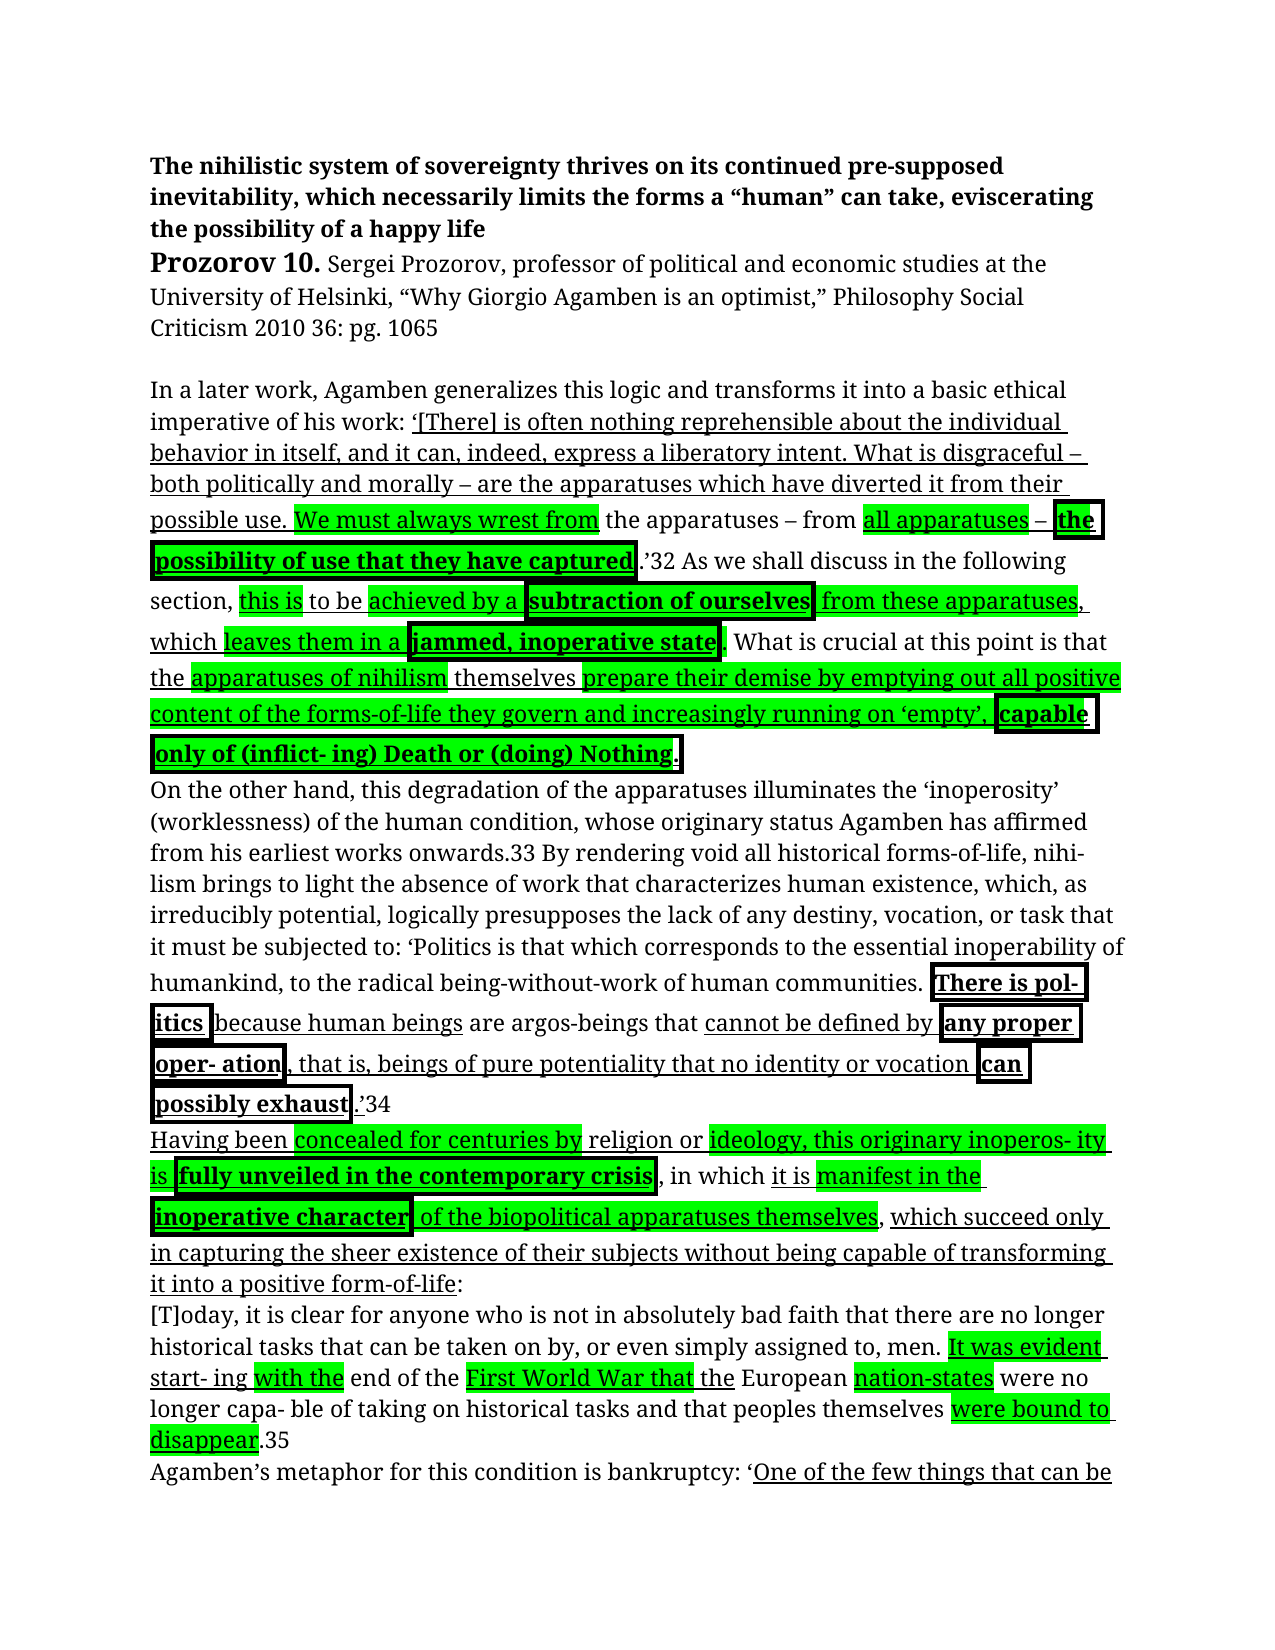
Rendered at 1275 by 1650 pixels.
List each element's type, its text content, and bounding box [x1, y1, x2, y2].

text Having been concealed for centuries by religion or ideology, this originary inoperos- ity is fully unveiled in the contemporary crisis, in which it is manifest in the inoperative character of the biopolitical apparatuses themselves, which succeed only in capturing the sheer existence of their subjects without being capable of transforming it into a positive form-of-life: [150, 1124, 1125, 1299]
text In a later work, Agamben generalizes this logic and transforms it into a basic ethical imperative of his work: ‘[There] is often nothing reprehensible about the individual behavior in itself, and it can, indeed, express a liberatory intent. What is disgraceful – both politically and morally – are the apparatuses which have diverted it from their possible use. We must always wrest from the apparatuses – from all apparatuses – the possibility of use that they have captured.’32 As we shall discuss in the following section, this is to be achieved by a subtraction of ourselves from these apparatuses, which leaves them in a jammed, inoperative state. What is crucial at this point is that the apparatuses of nihilism themselves prepare their demise by emptying out all positive content of the forms-of-life they govern and increasingly running on ‘empty’, capable only of (inflict- ing) Death or (doing) Nothing. [150, 374, 1125, 774]
text Agamben’s metaphor for this condition is bankruptcy: ‘One of the few things that can be [150, 1456, 1125, 1487]
text [T]oday, it is clear for anyone who is not in absolutely bad faith that there are no longer historical tasks that can be taken on by, or even simply assigned to, men. It was evident start- ing with the end of the First World War that the European nation-states were no longer capa- ble of taking on historical tasks and that peoples themselves were bound to disappear.35 [150, 1299, 1125, 1456]
subtitle The nihilistic system of sovereignty thrives on its continued pre-supposed inevitability, which necessarily limits the forms a “human” can take, eviscerating the possibility of a happy life [150, 150, 1125, 244]
text Prozorov 10. Sergei Prozorov, professor of political and economic studies at the University of Helsinki, “Why Giorgio Agamben is an optimist,” Philosophy Social Criticism 2010 36: pg. 1065 [150, 244, 1125, 343]
text On the other hand, this degradation of the apparatuses illuminates the ‘inoperosity’ (worklessness) of the human condition, whose originary status Agamben has affirmed from his earliest works onwards.33 By rendering void all historical forms-of-life, nihi- lism brings to light the absence of work that characterizes human existence, which, as irreducibly potential, logically presupposes the lack of any destiny, vocation, or task that it must be subjected to: ‘Politics is that which corresponds to the essential inoperability of humankind, to the radical being-without-work of human communities. There is pol- itics because human beings are argos-beings that cannot be defined by any proper oper- ation, that is, beings of pure potentiality that no identity or vocation can possibly exhaust.’34 [150, 774, 1125, 1124]
